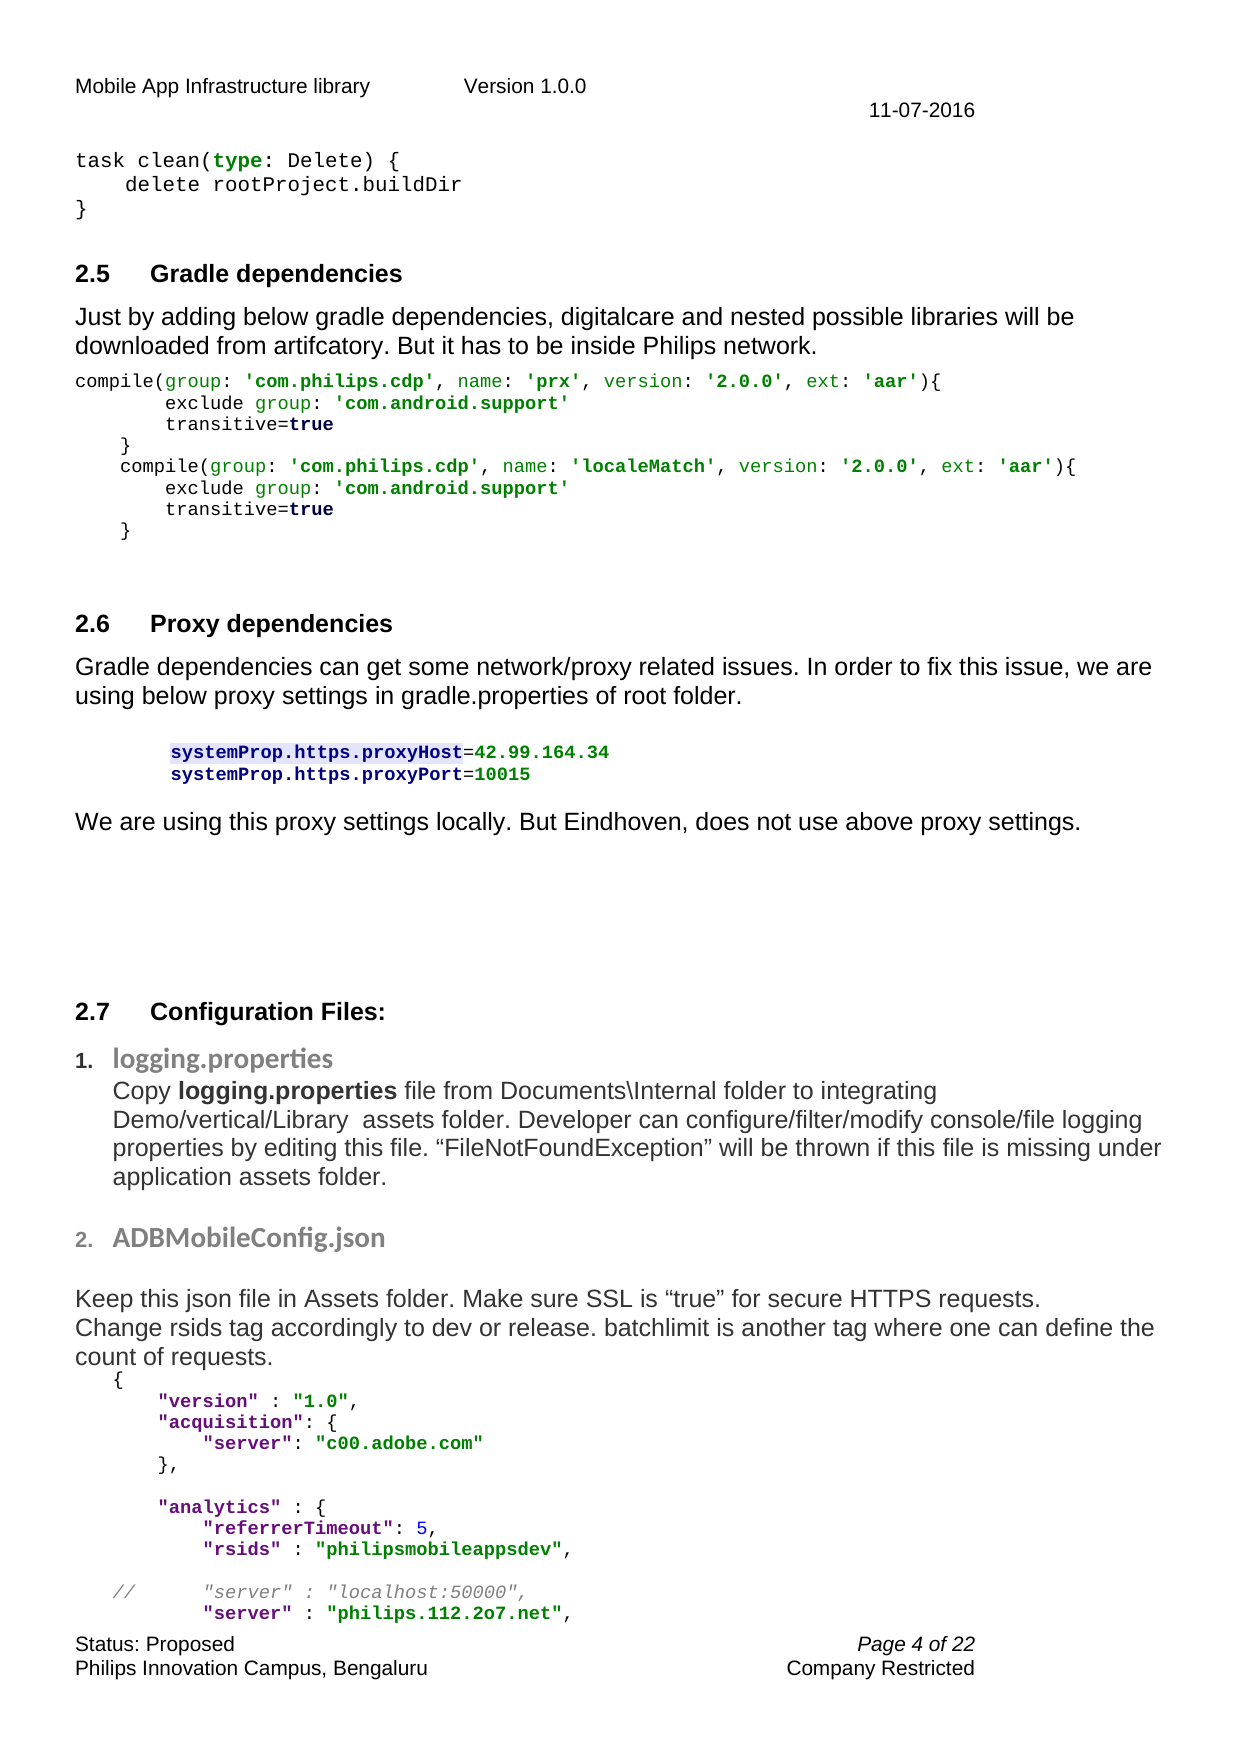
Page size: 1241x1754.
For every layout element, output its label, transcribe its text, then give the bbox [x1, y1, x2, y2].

text Just by adding below gradle dependencies, digitalcare and nested possible libraries will be downloaded from artifcatory. But it has to be inside Philips network. [75, 302, 1165, 360]
text compile(group: 'com.philips.cdp', name: 'prx', version: '2.0.0', ext: 'aar'){ exclude group: 'com.android.support' transitive=true } compile(group: 'com.philips.cdp', name: 'localeMatch', version: '2.0.0', ext: 'aar'){ exclude group: 'com.android.support' transitive=true } [75, 372, 1165, 571]
subtitle Configuration Files: [75, 997, 1165, 1026]
text systemProp.https.proxyHost=42.99.164.34 systemProp.https.proxyPort=10015 [170, 743, 1165, 786]
text Change rsids tag accordingly to dev or release. batchlimit is another tag where one can define the count of requests. [75, 1313, 1165, 1370]
list Copy logging.properties file from Documents\Internal folder to integrating Demo/vertical/Library assets folder. Developer can configure/filter/modify console/file logging properties by editing this file. “FileNotFoundException” will be thrown if this file is missing under application assets folder. [112, 1076, 1165, 1191]
list logging.properties [75, 1040, 1165, 1076]
subtitle Gradle dependencies [75, 259, 1165, 288]
subtitle Proxy dependencies [75, 608, 1165, 637]
text We are using this proxy settings locally. But Eindhoven, does not use above proxy settings. [75, 807, 1165, 836]
text Keep this json file in Assets folder. Make sure SSL is “true” for secure HTTPS requests. [75, 1284, 1165, 1313]
text Gradle dependencies can get some network/proxy related issues. In order to fix this issue, we are using below proxy settings in gradle.properties of root folder. [75, 652, 1165, 709]
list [112, 1370, 1165, 1625]
list ADBMobileConfig.json [75, 1219, 1165, 1255]
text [75, 151, 1165, 221]
